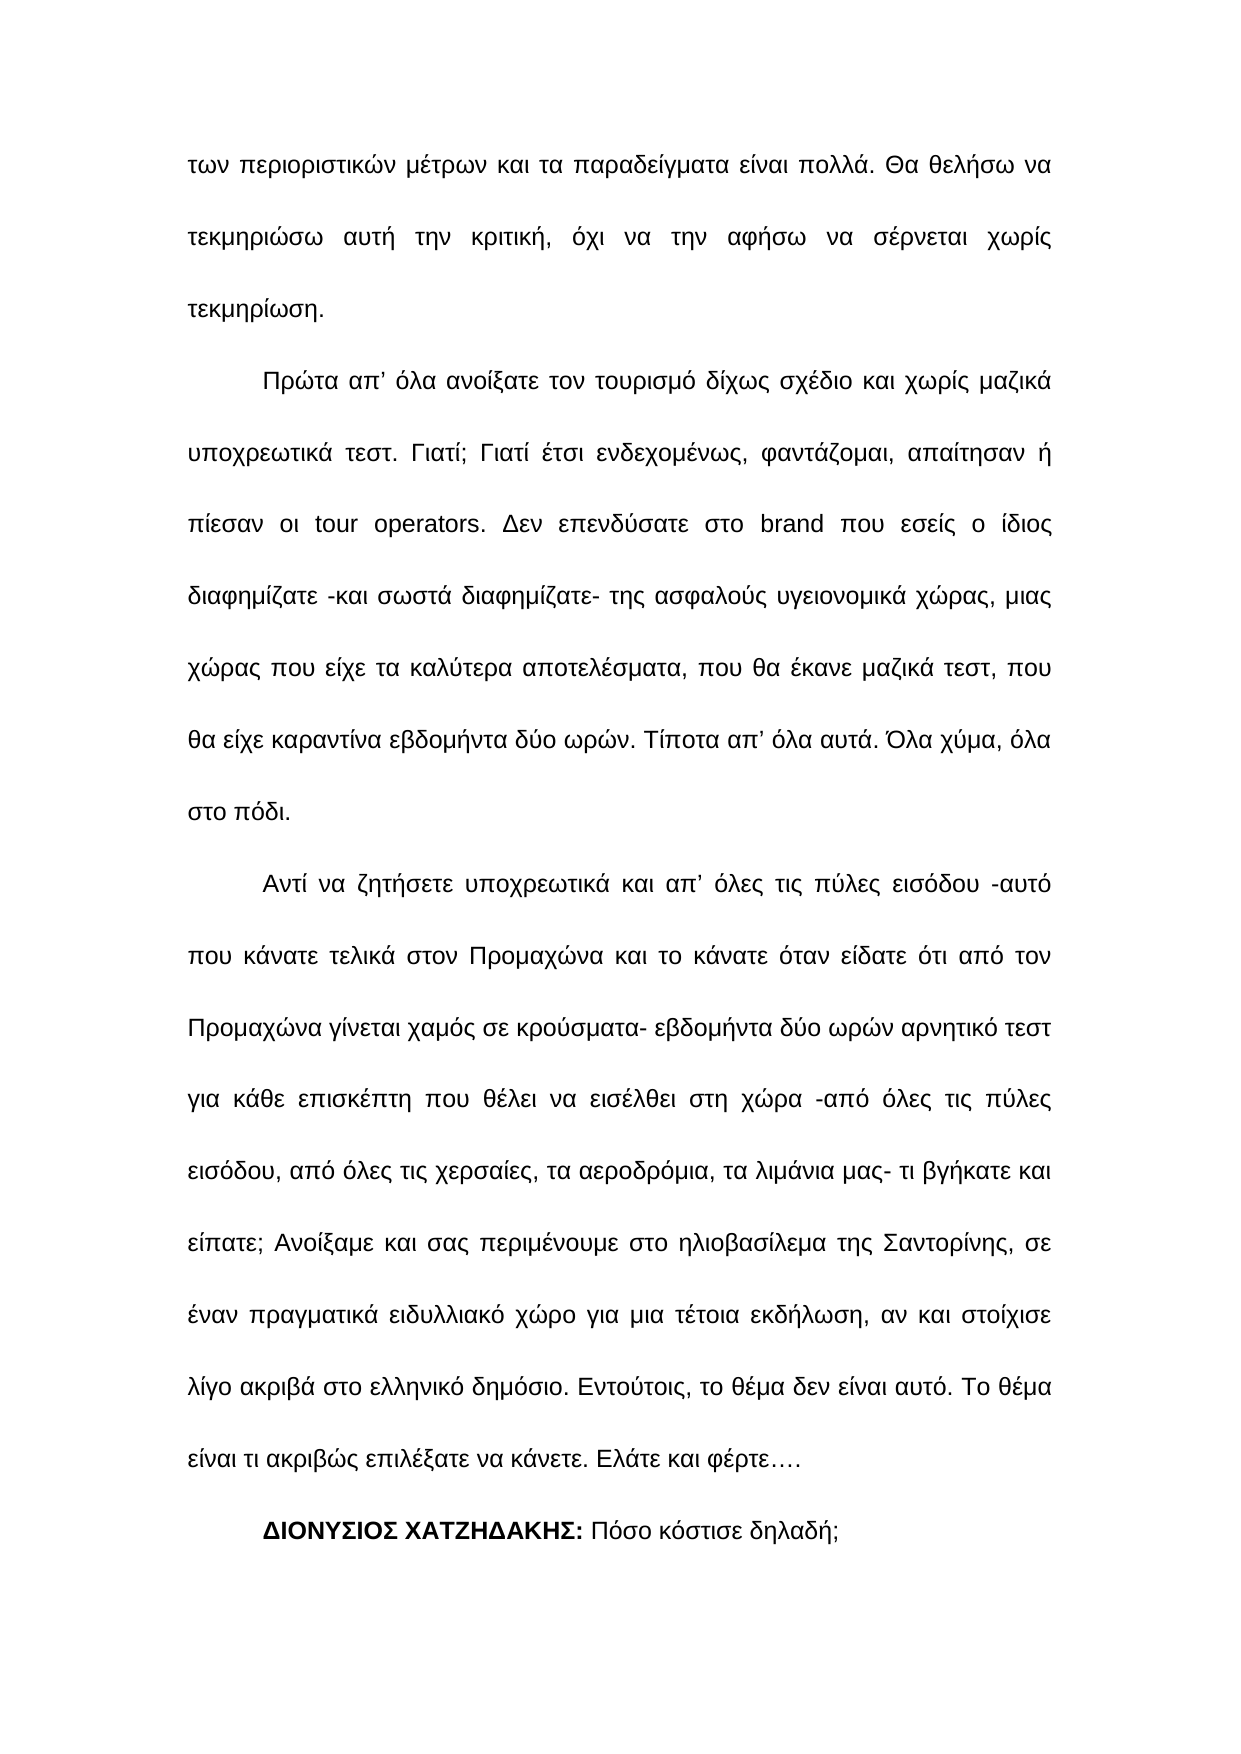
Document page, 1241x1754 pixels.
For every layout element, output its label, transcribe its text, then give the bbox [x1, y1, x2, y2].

text Αντί να ζητήσετε υποχρεωτικά και απ’ όλες τις πύλες εισόδου -αυτό που κάνατε τελικά στον Προμαχώνα και το κάνατε όταν είδατε ότι από τον Προμαχώνα γίνεται χαμός σε κρούσματα- εβδομήντα δύο ωρών αρνητικό τεστ για κάθε επισκέπτη που θέλει να εισέλθει στη χώρα -από όλες τις πύλες εισόδου, από όλες τις χερσαίες, τα αεροδρόμια, τα λιμάνια μας- τι βγήκατε και είπατε; Ανοίξαμε και σας περιμένουμε στο ηλιοβασίλεμα της Σαντορίνης, σε έναν πραγματικά ειδυλλιακό χώρο για μια τέτοια εκδήλωση, αν και στοίχισε λίγο ακριβά στο ελληνικό δημόσιο. Εντούτοις, το θέμα δεν είναι αυτό. Το θέμα είναι τι ακριβώς επιλέξατε να κάνετε. Ελάτε και φέρτε…. [187, 869, 1053, 1472]
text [187, 150, 1053, 322]
text Πρώτα απ’ όλα ανοίξατε τον τουρισμό δίχως σχέδιο και χωρίς μαζικά υποχρεωτικά τεστ. Γιατί; Γιατί έτσι ενδεχομένως, φαντάζομαι, απαίτησαν ή πίεσαν οι tour operators. Δεν επενδύσατε στο brand που εσείς ο ίδιος διαφημίζατε -και σωστά διαφημίζατε- της ασφαλούς υγειονομικά χώρας, μιας χώρας που είχε τα καλύτερα αποτελέσματα, που θα έκανε μαζικά τεστ, που θα είχε καραντίνα εβδομήντα δύο ωρών. Τίποτα απ’ όλα αυτά. Όλα χύμα, όλα στο πόδι. [187, 366, 1053, 826]
text ΔΙΟΝΥΣΙΟΣ ΧΑΤΖΗΔΑΚΗΣ: Πόσο κόστισε δηλαδή; [187, 1516, 1053, 1544]
